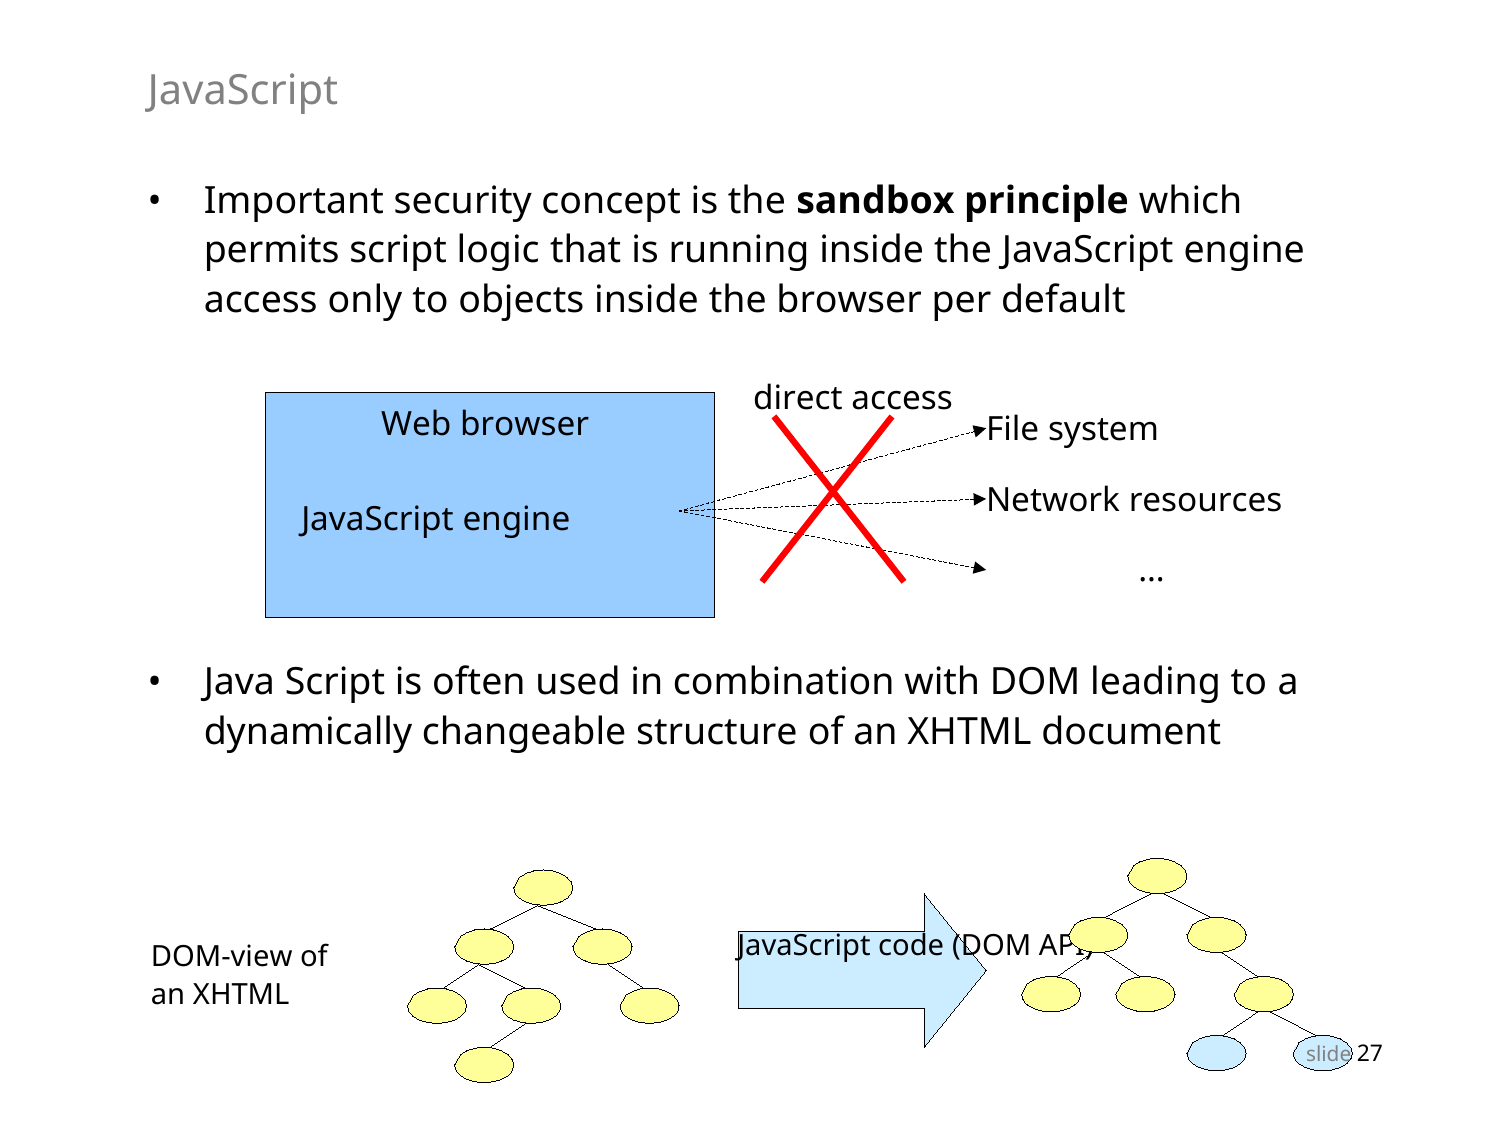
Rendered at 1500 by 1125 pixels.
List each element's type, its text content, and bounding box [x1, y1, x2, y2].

list Important security concept is the sandbox principle which permits script logic that is running inside the JavaScript engine access only to objects inside the browser per default [147, 173, 1341, 323]
list Java Script is often used in combination with DOM leading to a dynamically changeable structure of an XHTML document [147, 410, 1353, 756]
text DOM-view of an XHTML [151, 935, 339, 1013]
